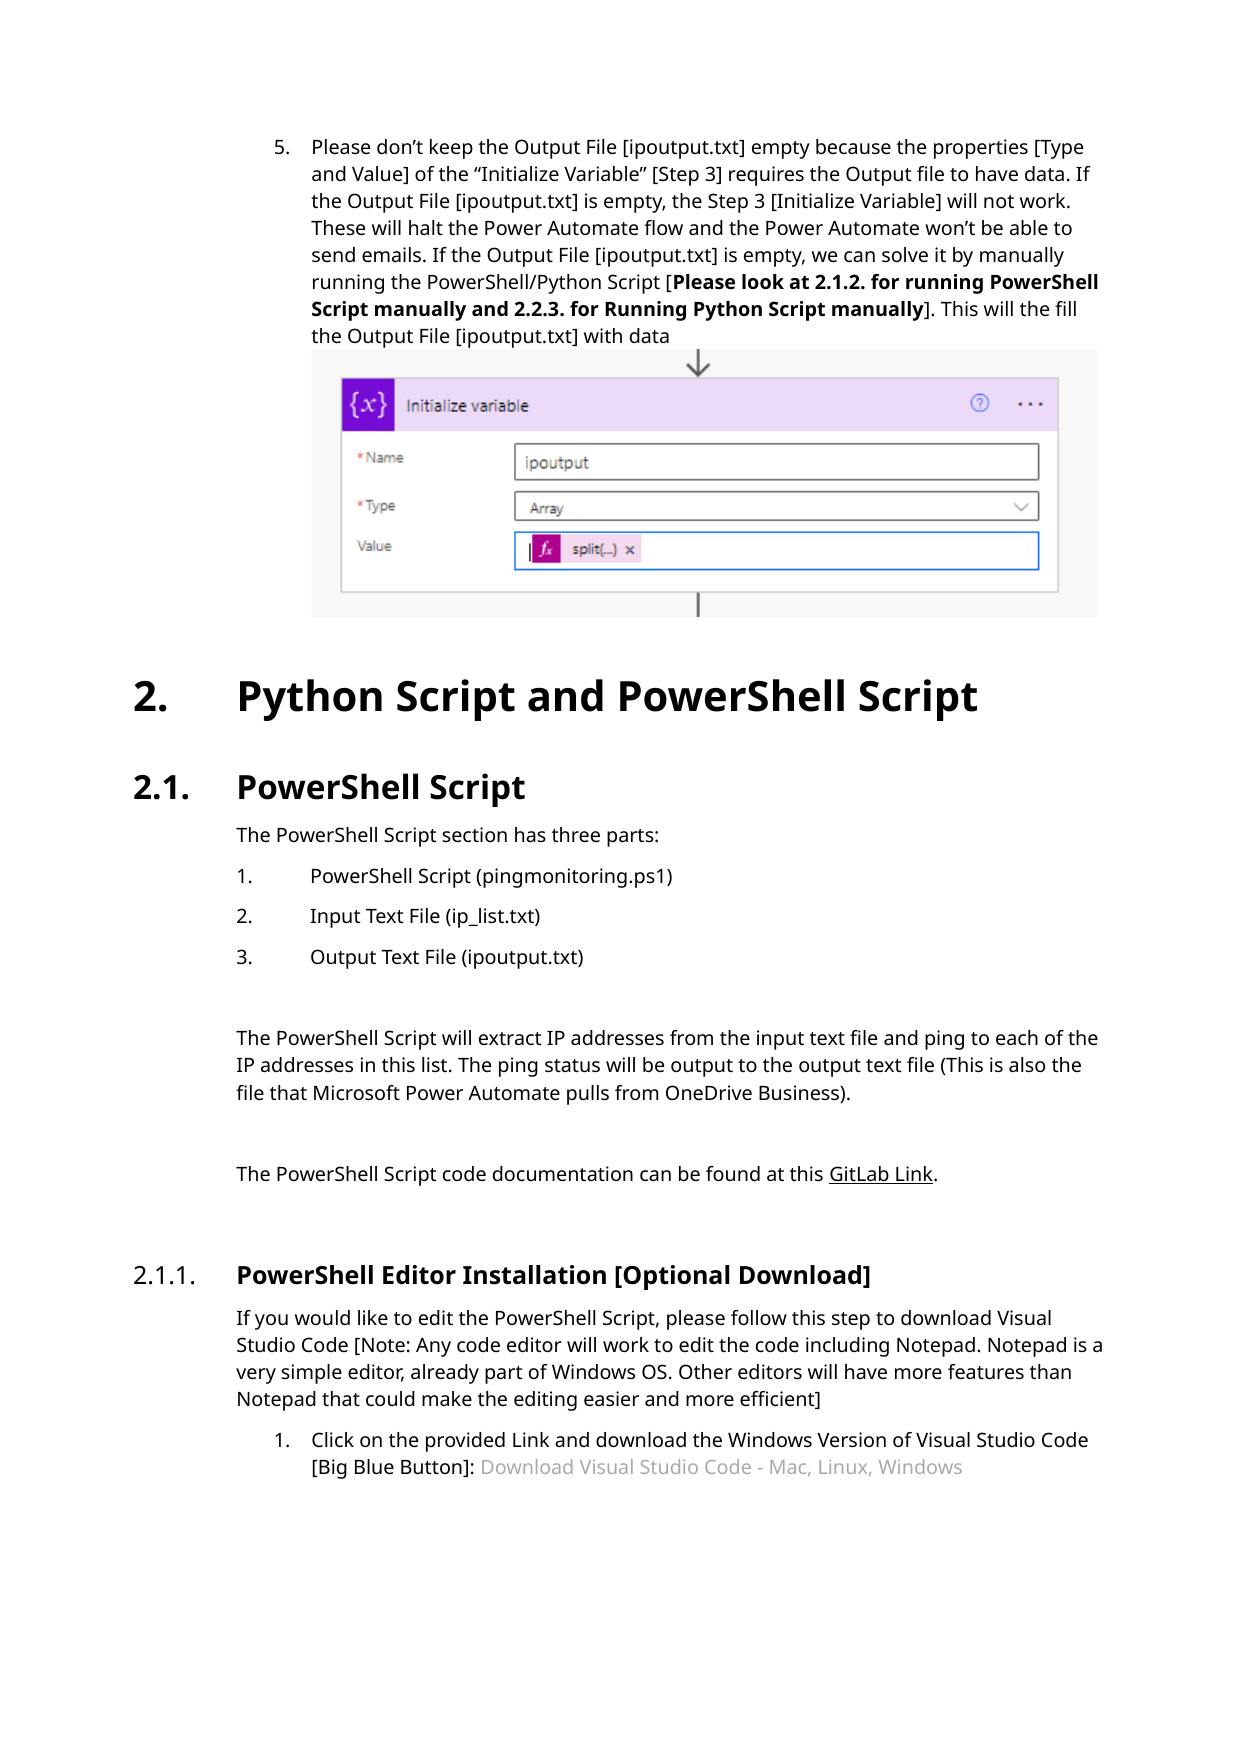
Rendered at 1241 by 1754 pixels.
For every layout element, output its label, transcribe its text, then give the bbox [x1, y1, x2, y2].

text The PowerShell Script section has three parts: [236, 821, 1107, 848]
subtitle Python Script and PowerShell Script [133, 667, 1107, 724]
text The PowerShell Script will extract IP addresses from the input text file and ping to each of the IP addresses in this list. The ping status will be output to the output text file (This is also the file that Microsoft Power Automate pulls from OneDrive Business). [236, 1024, 1107, 1106]
picture [311, 349, 1098, 617]
subtitle PowerShell Script [133, 763, 1107, 809]
subtitle PowerShell Editor Installation [Optional Download] [133, 1258, 1107, 1292]
text If you would like to edit the PowerShell Script, please follow this step to download Visual Studio Code [Note: Any code editor will work to edit the code including Notepad. Notepad is a very simple editor, already part of Windows OS. Other editors will have more features than Notepad that could make the editing easier and more efficient] [236, 1304, 1107, 1413]
list Click on the provided Link and download the Windows Version of Visual Studio Code [Big Blue Button]: Download Visual Studio Code - Mac, Linux, Windows [274, 1426, 1107, 1480]
text The PowerShell Script code documentation can be found at this GitLab Link. [236, 1160, 1107, 1187]
text 2. Input Text File (ip_list.txt) [236, 903, 1107, 930]
text 1. PowerShell Script (pingmonitoring.ps1) [236, 862, 1107, 889]
text 3. Output Text File (ipoutput.txt) [236, 943, 1107, 970]
